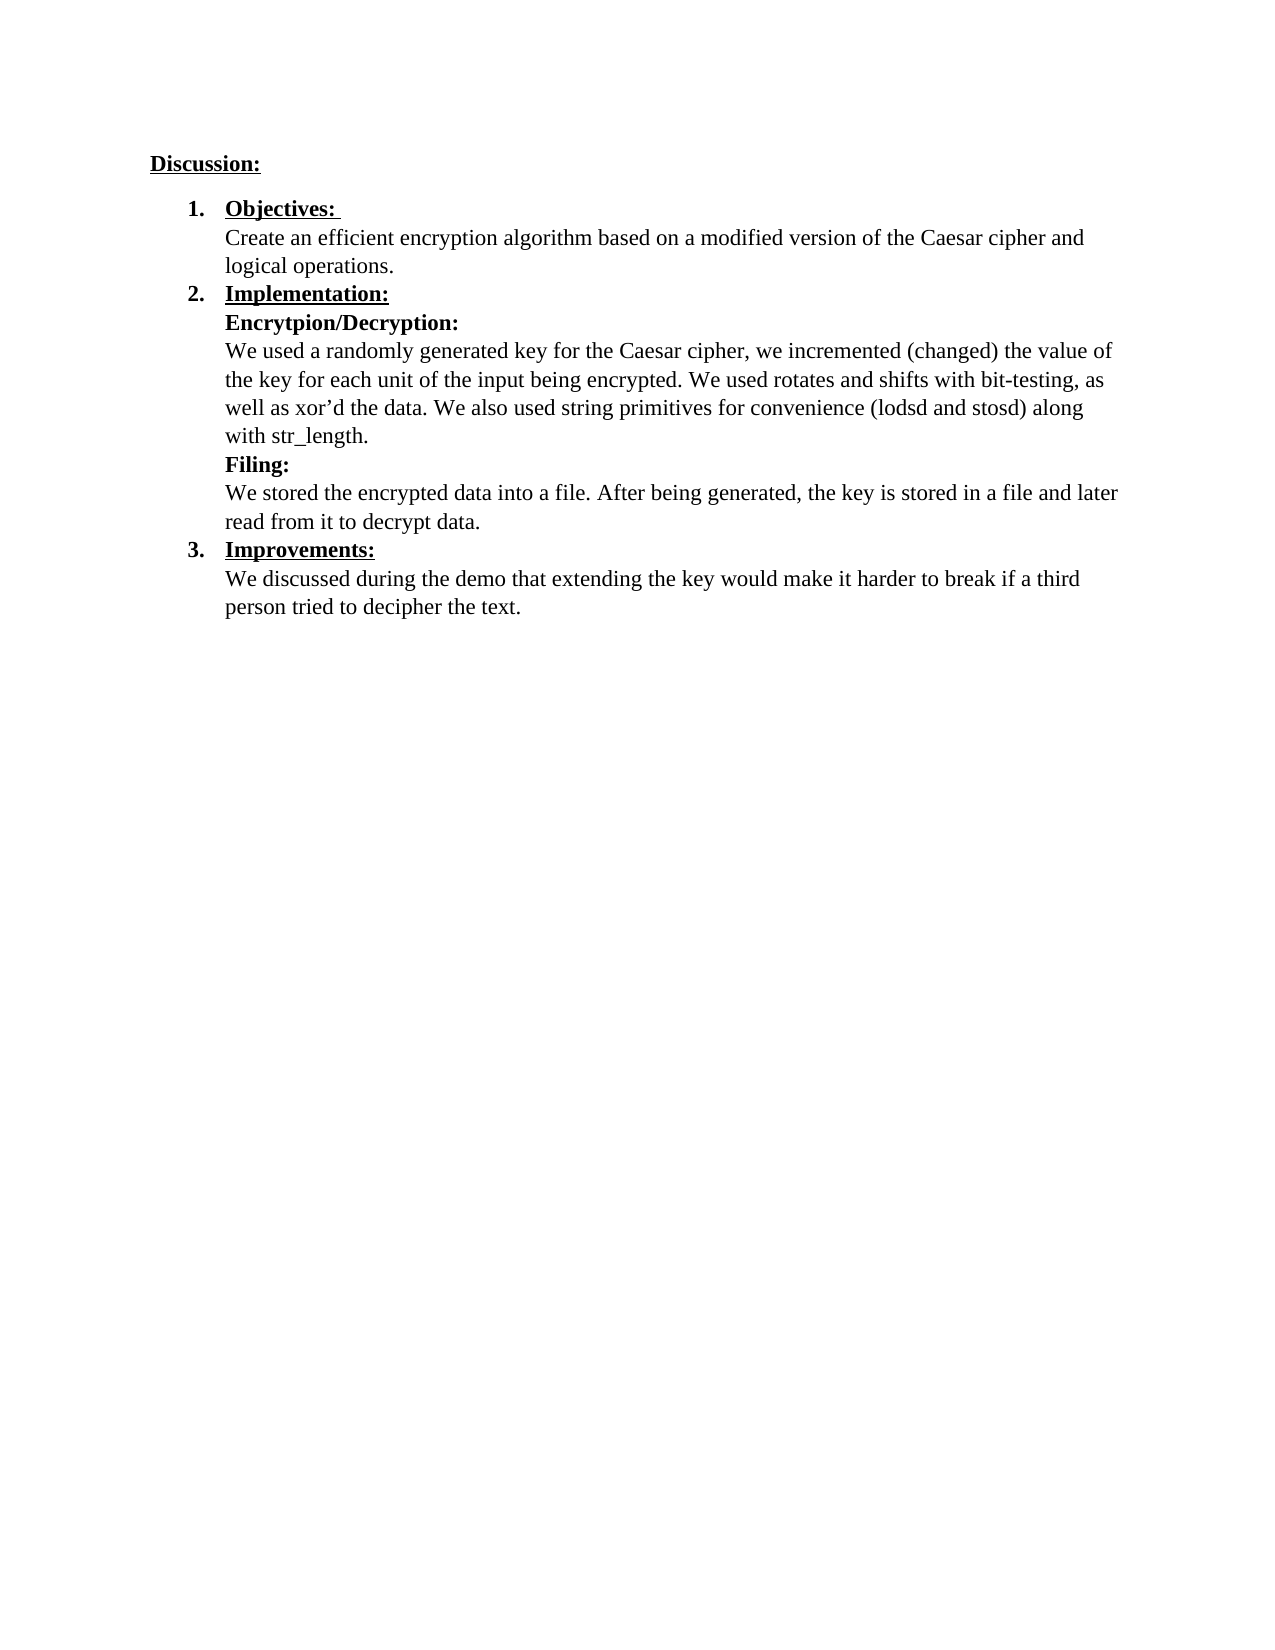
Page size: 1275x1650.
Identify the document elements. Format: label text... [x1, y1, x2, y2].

list Improvements: [187, 536, 1125, 563]
list We discussed during the demo that extending the key would make it harder to break if a third person tried to decipher the text. [225, 565, 1125, 619]
list Objectives: [187, 195, 1125, 221]
list We used a randomly generated key for the Caesar cipher, we incremented (changed) the value of the key for each unit of the input being encrypted. We used rotates and shifts with bit-testing, as well as xor’d the data. We also used string primitives for convenience (lodsd and stosd) along with str_length. [225, 337, 1125, 449]
list Filing: [225, 451, 1125, 477]
list Encrytpion/Decryption: [225, 309, 1125, 335]
list We stored the encrypted data into a file. After being generated, the key is stored in a file and later read from it to decrypt data. [225, 479, 1125, 534]
list Create an efficient encryption algorithm based on a modified version of the Caesar cipher and logical operations. [225, 223, 1125, 278]
text Discussion: [150, 150, 1125, 176]
list Implementation: [187, 280, 1125, 307]
